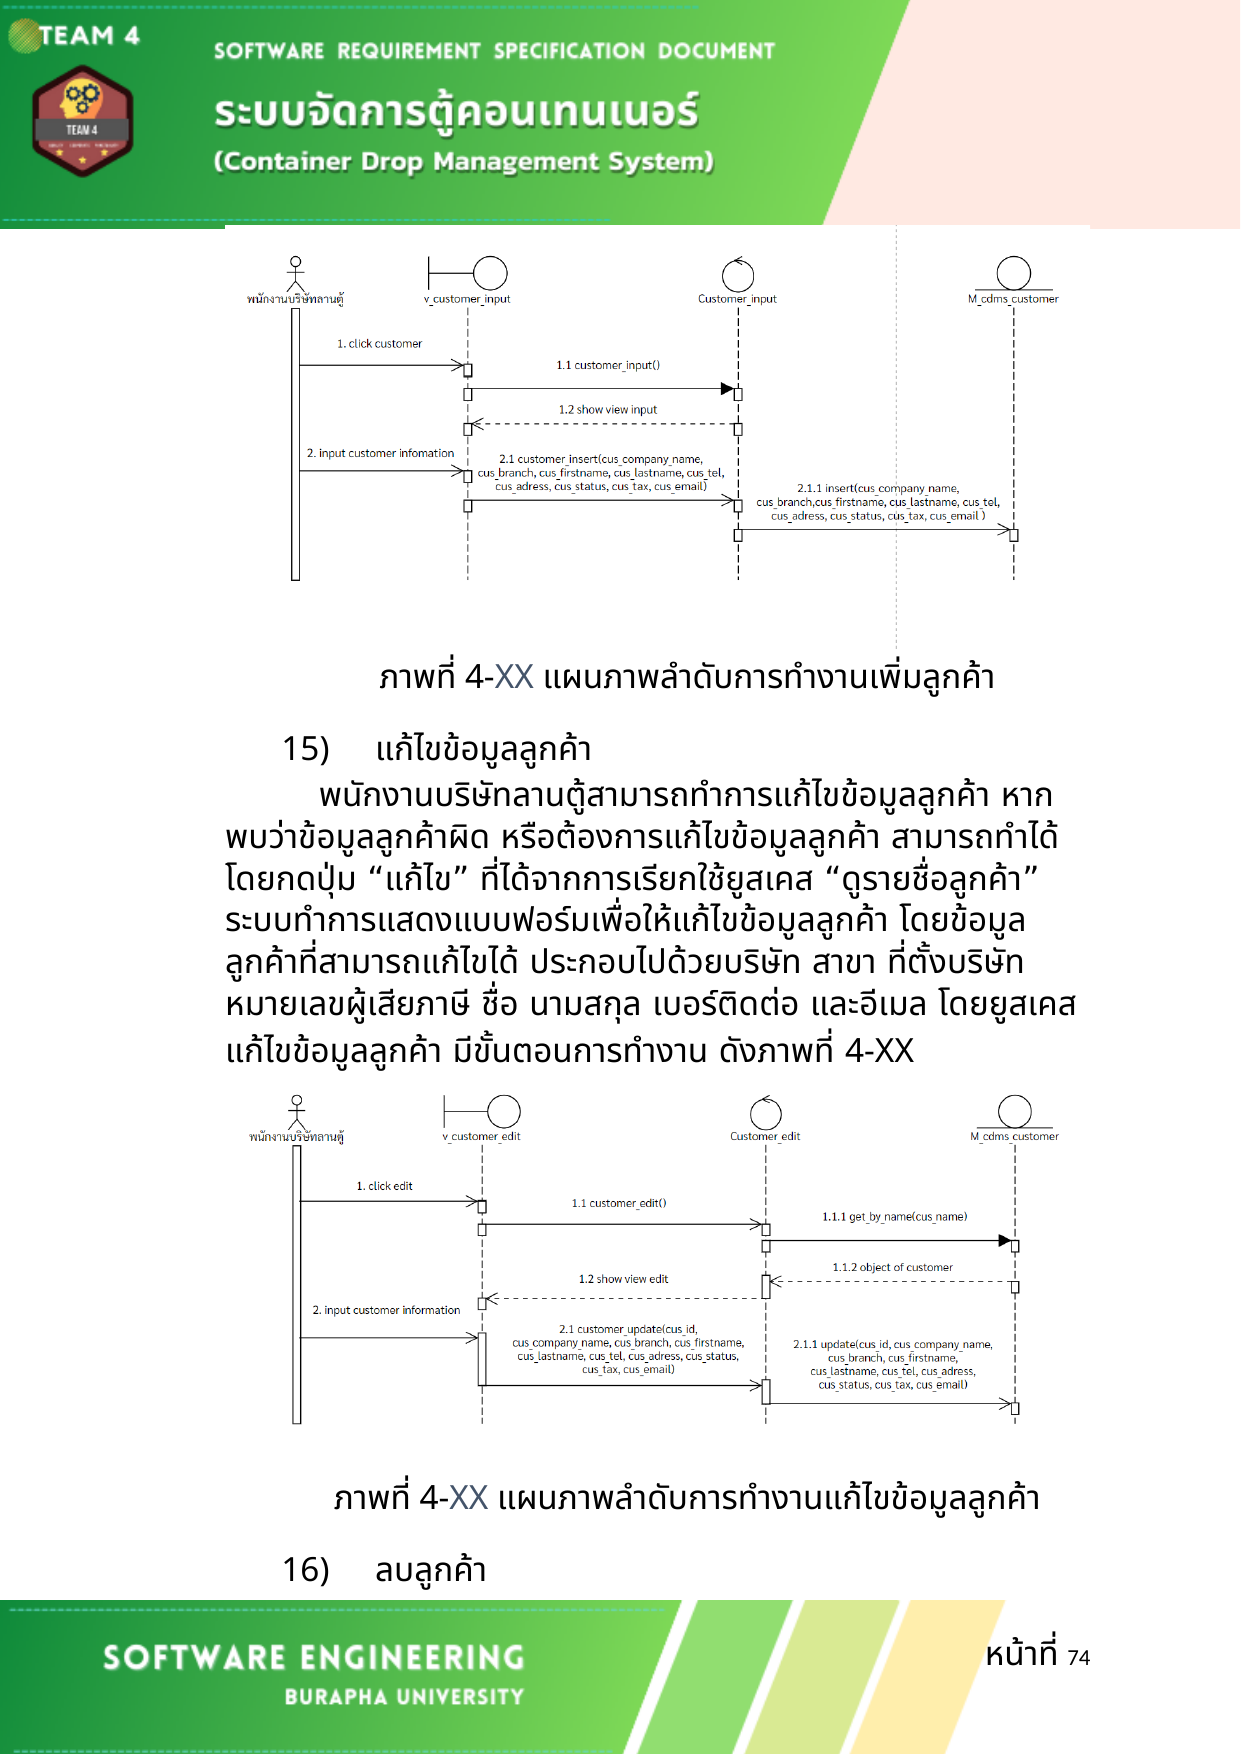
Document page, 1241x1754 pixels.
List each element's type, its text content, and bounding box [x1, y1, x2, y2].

list ลบลูกค้า [281, 1545, 1090, 1596]
text พนักงานบริษัทลานตู้สามารถทำการแก้ไขข้อมูลลูกค้า หากพบว่าข้อมูลลูกค้าผิด หรือต้องการแก้ไขข้อมูลลูกค้า สามารถทำได้ โดยกดปุ่ม “แก้ไข” ที่ได้จากการเรียกใช้ยูสเคส “ดูรายชื่อลูกค้า” ระบบทำการแสดงแบบฟอร์มเพื่อให้แก้ไขข้อมูลลูกค้า โดยข้อมูลลูกค้าที่สามารถแก้ไขได้ ประกอบไปด้วยบริษัท สาขา ที่ตั้งบริษัท หมายเลขผู้เสียภาษี ชื่อ นามสกุล เบอร์ติดต่อ และอีเมล โดยยูสเคสแก้ไขข้อมูลลูกค้า มีขั้นตอนการทำงาน ดังภาพที่ 4-XX [225, 775, 1090, 1072]
text ภาพที่ 4-XX แผนภาพลำดับการทำงานเพิ่มลูกค้า [225, 653, 1090, 704]
picture [225, 1076, 1091, 1472]
list แก้ไขข้อมูลลูกค้า [281, 724, 1090, 775]
text ภาพที่ 4-XX แผนภาพลำดับการทำงานแก้ไขข้อมูลลูกค้า [225, 1474, 1090, 1524]
picture [0, 1600, 1241, 1754]
picture [0, 0, 1241, 651]
